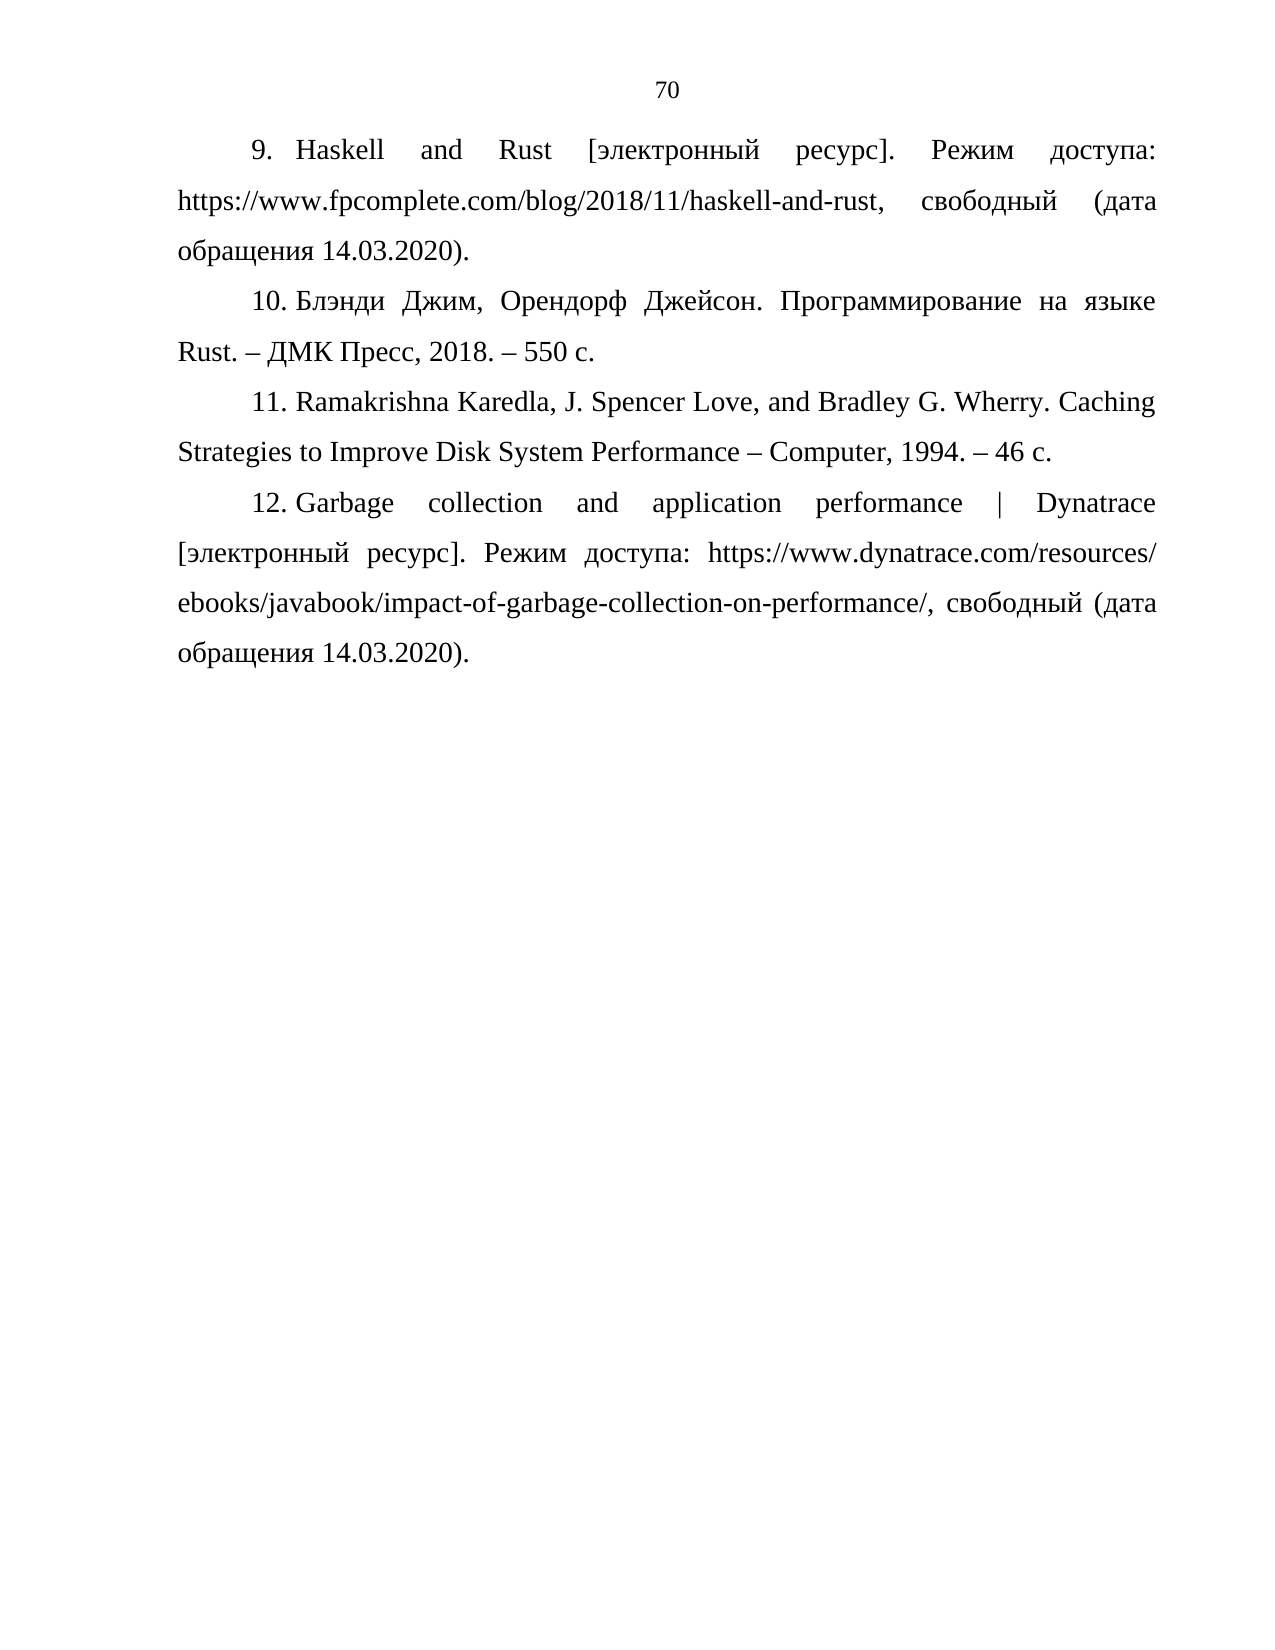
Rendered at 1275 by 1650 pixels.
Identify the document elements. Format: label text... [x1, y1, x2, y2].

list Haskell and Rust [электронный ресурс]. Режим доступа: https://www.fpcomplete.com/blog/2018/11/haskell-and-rust, свободный (дата обращения 14.03.2020). [177, 132, 1157, 267]
list Ramakrishna Karedla, J. Spencer Love, and Bradley G. Wherry. Caching Strategies to Improve Disk System Performance – Computer, 1994. – 46 с. [177, 384, 1157, 468]
list Garbage collection and application performance | Dynatrace [электронный ресурс]. Режим доступа: https://www.dynatrace.com/resources/ ebooks/javabook/impact-of-garbage-collection-on-performance/, свободный (дата обращения 14.03.2020). [177, 485, 1157, 669]
list Блэнди Джим, Орендорф Джейсон. Программирование на языке Rust. – ДМК Пресс, 2018. – 550 с. [177, 283, 1157, 367]
